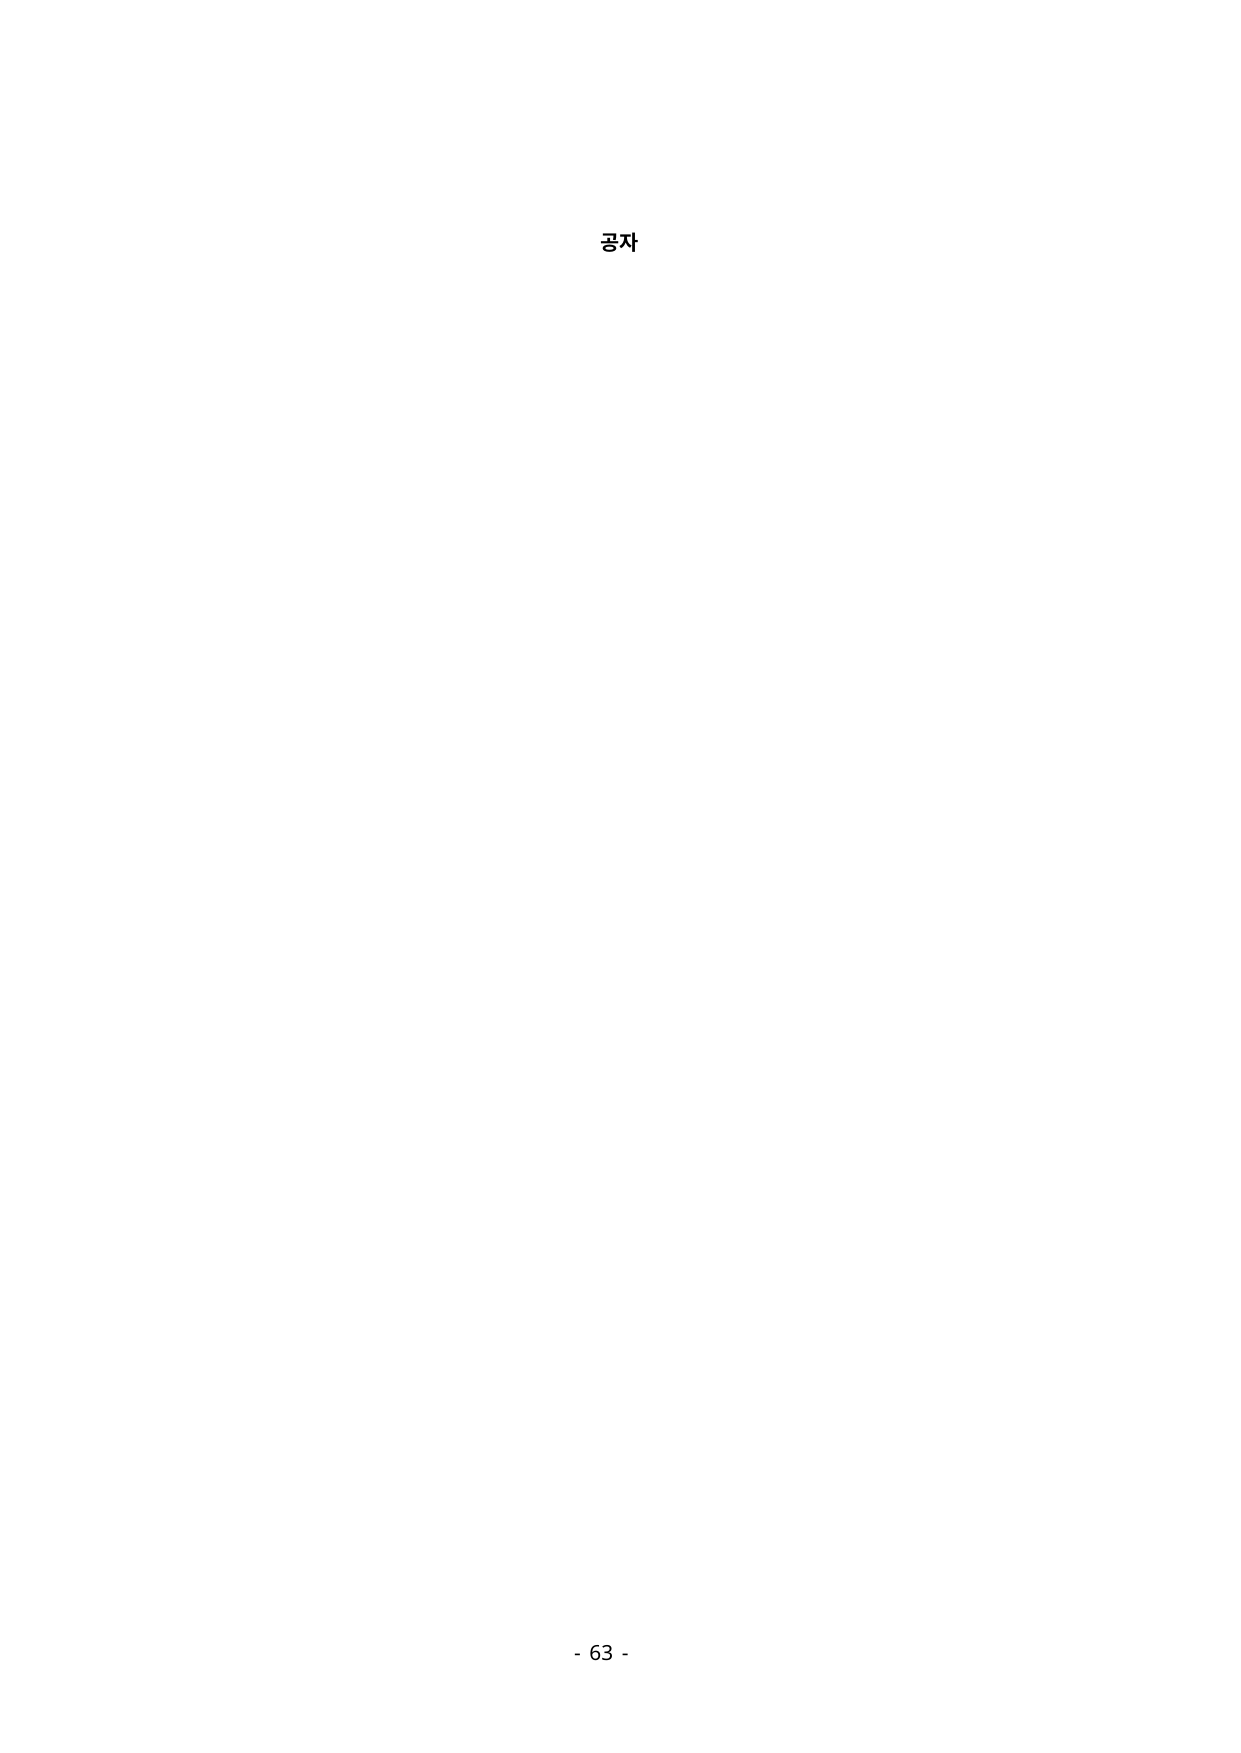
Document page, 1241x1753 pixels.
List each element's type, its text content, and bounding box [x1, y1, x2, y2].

text 공자 [601, 226, 1065, 257]
